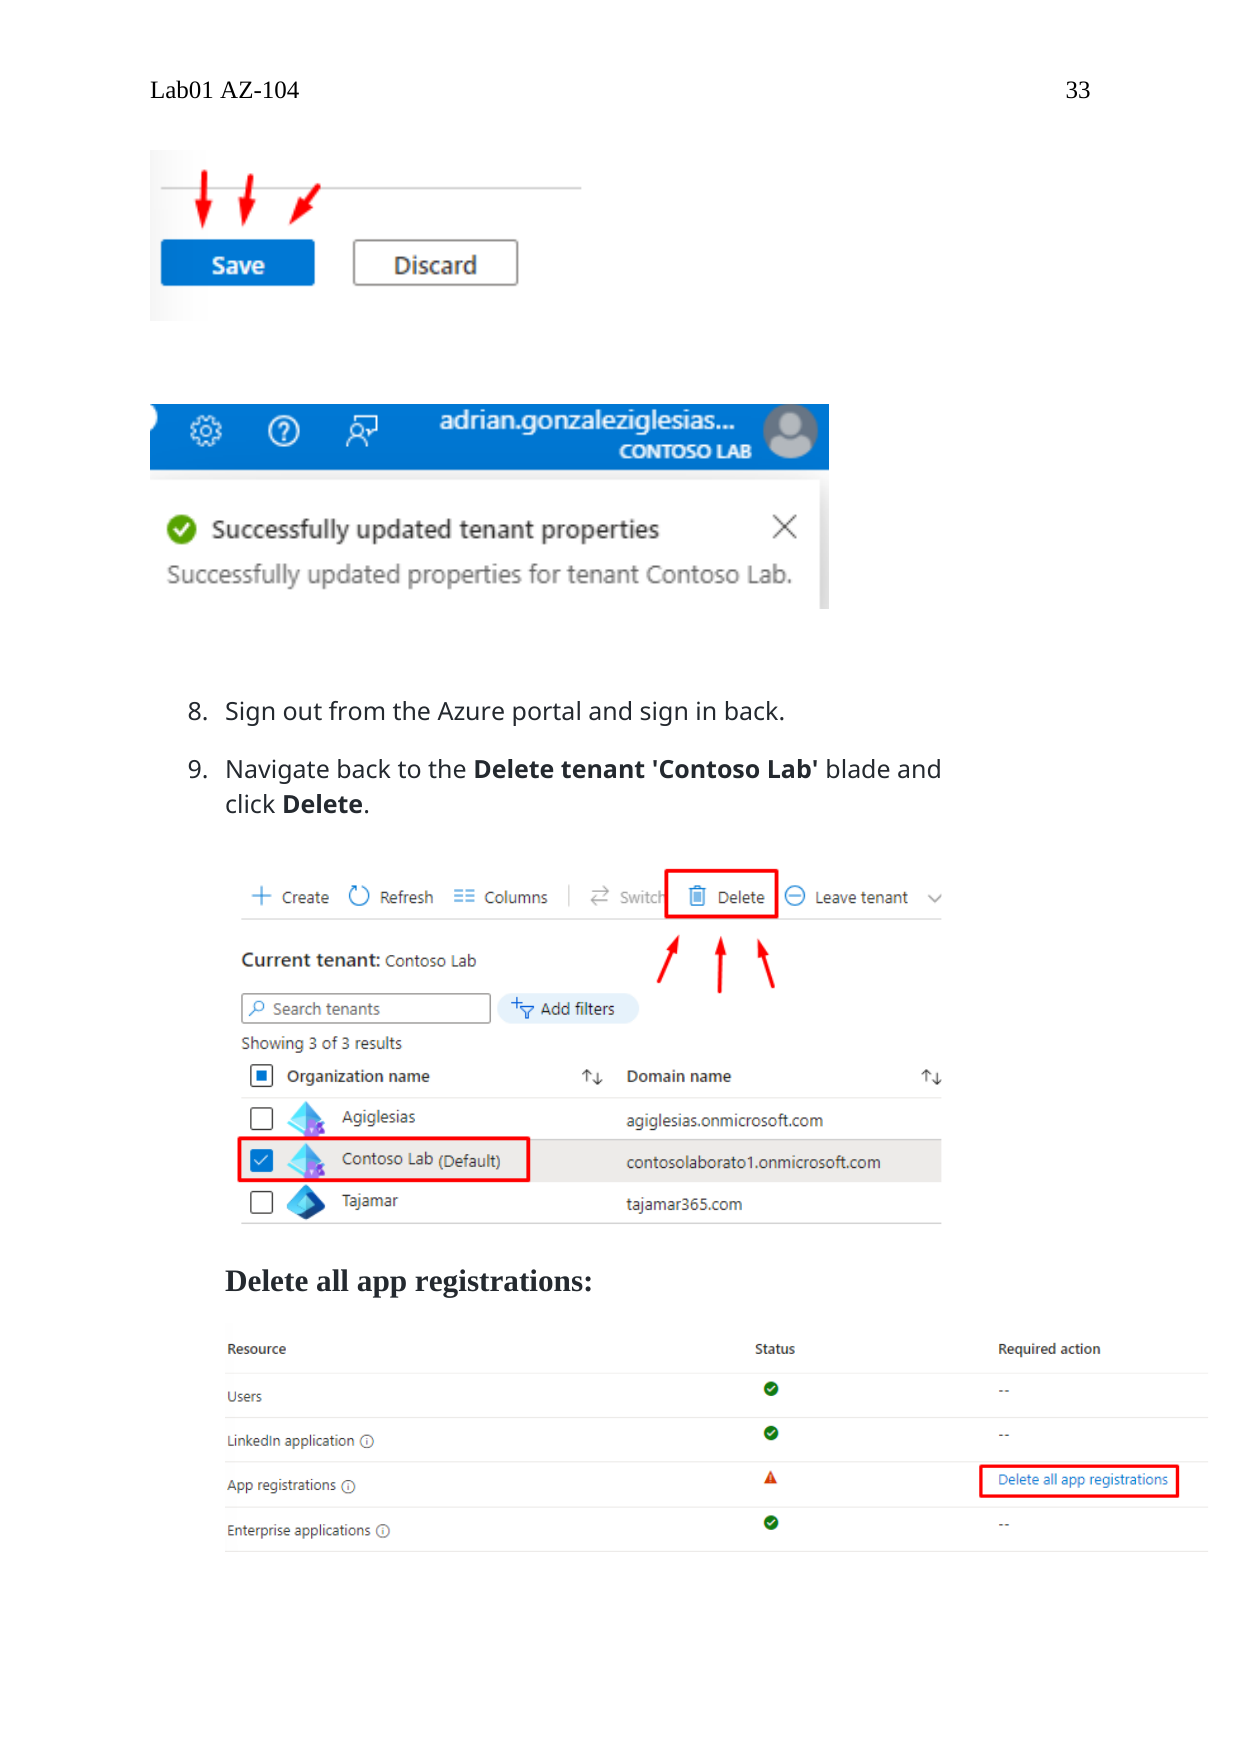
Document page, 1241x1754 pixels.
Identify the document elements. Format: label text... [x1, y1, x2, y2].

picture [150, 404, 829, 609]
picture [225, 845, 942, 1238]
picture [150, 150, 582, 321]
list Navigate back to the Delete tenant 'Contoso Lab' blade and click Delete. [187, 752, 1090, 820]
list Sign out from the Azure portal and sign in back. [187, 693, 1090, 727]
picture [225, 1323, 1209, 1552]
text Delete all app registrations: [225, 1263, 1090, 1299]
